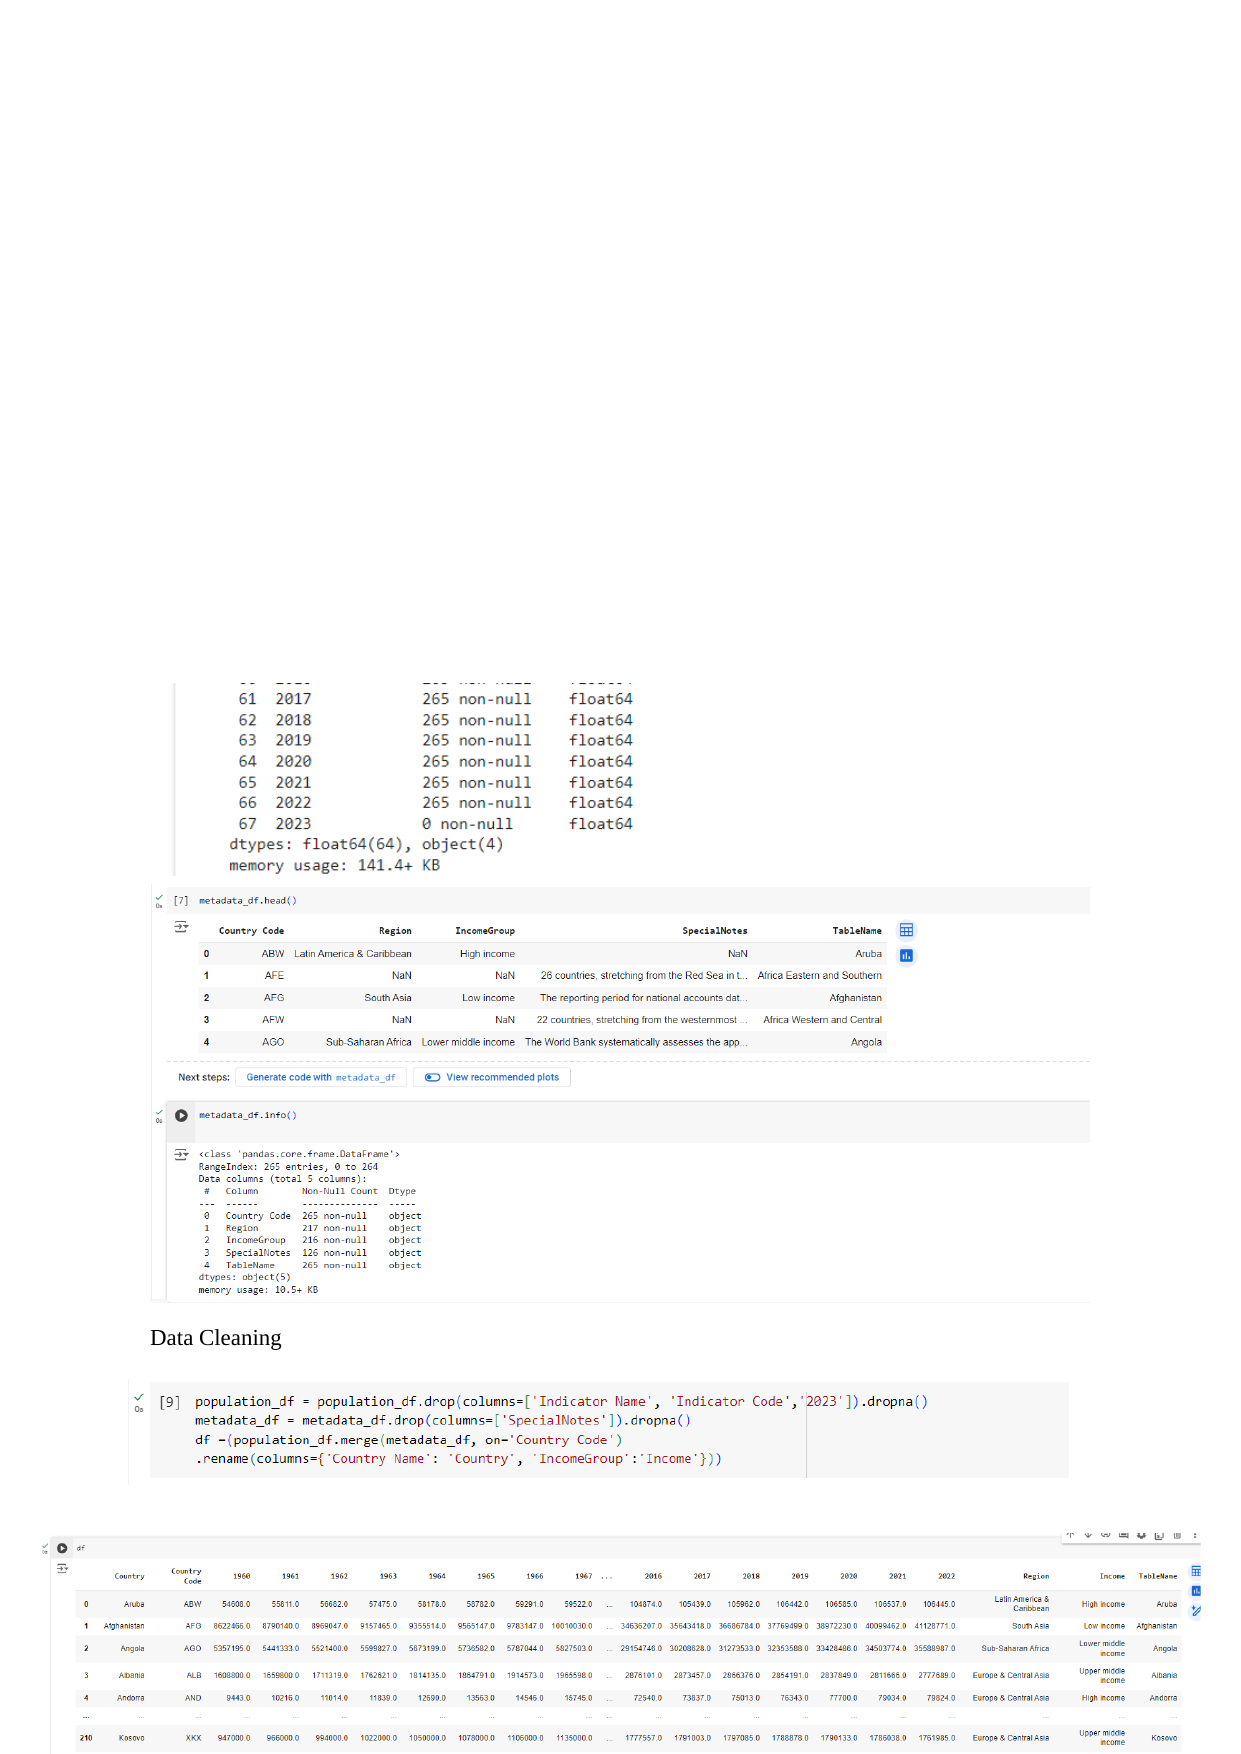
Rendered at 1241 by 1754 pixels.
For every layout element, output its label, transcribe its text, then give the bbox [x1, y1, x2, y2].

picture [128, 1379, 1069, 1485]
picture [150, 884, 1091, 1303]
picture [151, 683, 835, 876]
picture [39, 1533, 1201, 1754]
text Cl [150, 853, 1090, 884]
text Data Cleaning [150, 1324, 1090, 1351]
